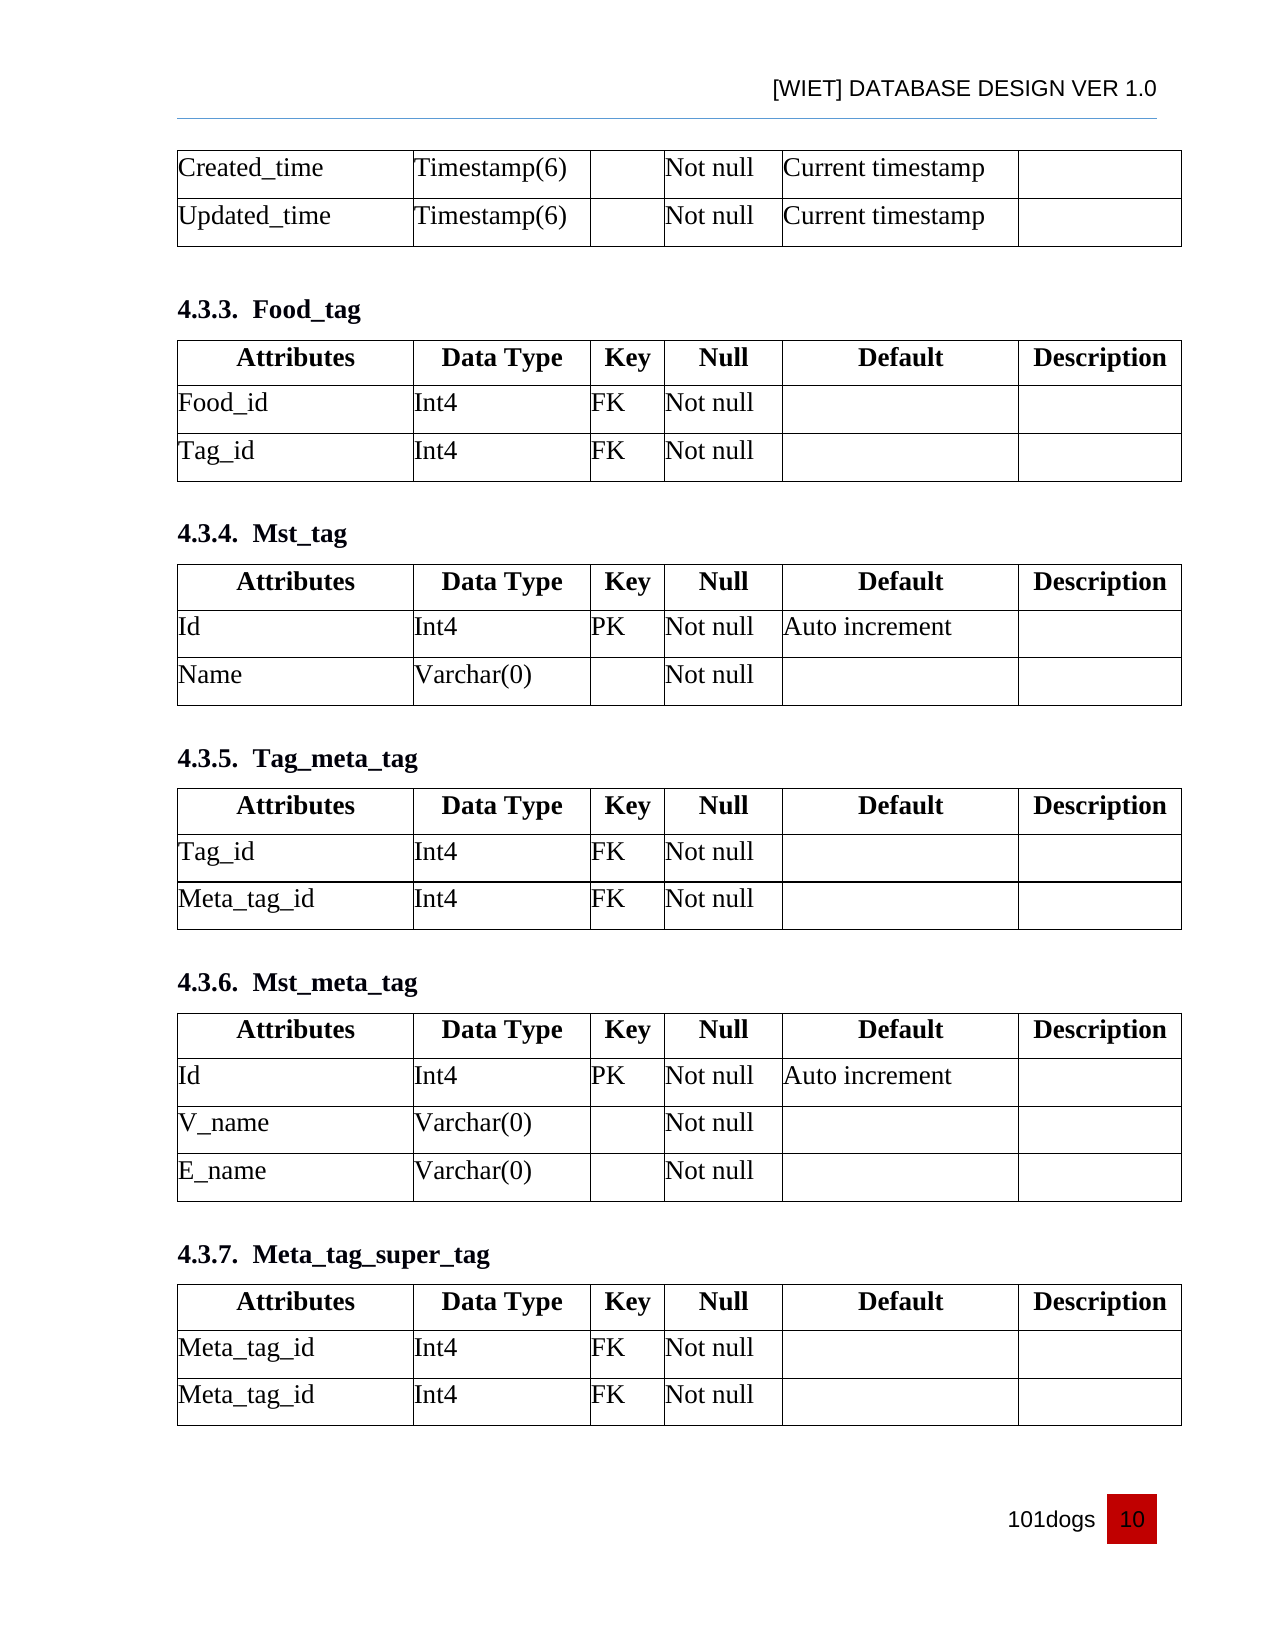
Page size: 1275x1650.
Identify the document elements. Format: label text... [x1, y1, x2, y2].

table_cell Int4 [414, 883, 590, 929]
table_cell [1019, 434, 1181, 481]
table_header Null [665, 341, 782, 385]
table_header Data Type [414, 1014, 590, 1058]
table_header Default [783, 1285, 1018, 1330]
table_cell Not null [665, 199, 782, 246]
table_header Description [1019, 1285, 1181, 1330]
table_cell Int4 [414, 434, 590, 481]
table_cell [1019, 151, 1181, 198]
table_cell Not null [665, 1154, 782, 1201]
table_cell Int4 [414, 386, 590, 433]
table_cell FK [591, 835, 664, 881]
table_cell Timestamp(6) [414, 151, 590, 198]
table_cell Auto increment [783, 1059, 1018, 1106]
table_header Attributes [178, 341, 413, 385]
table_cell Meta_tag_id [178, 883, 413, 929]
table_cell Not null [665, 151, 782, 198]
table_cell [1019, 835, 1181, 881]
table_cell [1019, 611, 1181, 657]
table_header Description [1019, 341, 1181, 385]
table_header Attributes [178, 565, 413, 609]
list Mst_tag [177, 517, 1157, 549]
table_cell V_name [178, 1107, 413, 1153]
table_cell [783, 883, 1018, 929]
table_cell [591, 1154, 664, 1201]
table_cell [591, 658, 664, 705]
table_header Key [591, 1285, 664, 1330]
table_cell E_name [178, 1154, 413, 1201]
table_header Attributes [178, 789, 413, 834]
table_cell [1019, 658, 1181, 705]
table_cell [591, 199, 664, 246]
table_header Data Type [414, 341, 590, 385]
table_cell Int4 [414, 1331, 590, 1377]
list Mst_meta_tag [177, 966, 1157, 997]
table_cell Varchar(0) [414, 1107, 590, 1153]
table_cell Not null [665, 1059, 782, 1106]
table_cell [1019, 1154, 1181, 1201]
table_header Attributes [178, 1285, 413, 1330]
table_header Description [1019, 789, 1181, 834]
table_cell Not null [665, 1379, 782, 1425]
table_header Attributes [178, 1014, 413, 1058]
table_cell Meta_tag_id [178, 1331, 413, 1377]
table_cell Not null [665, 434, 782, 481]
table_cell Int4 [414, 611, 590, 657]
table_header Data Type [414, 789, 590, 834]
table_header Null [665, 1014, 782, 1058]
list Food_tag [177, 293, 1157, 324]
table_header Data Type [414, 1285, 590, 1330]
table_cell Current timestamp [783, 199, 1018, 246]
table_cell Id [178, 611, 413, 657]
table_cell Name [178, 658, 413, 705]
table_cell Not null [665, 1107, 782, 1153]
table_header Default [783, 341, 1018, 385]
table_header Default [783, 789, 1018, 834]
table_cell Tag_id [178, 835, 413, 881]
table_cell Timestamp(6) [414, 199, 590, 246]
table_cell [783, 1154, 1018, 1201]
table_cell Updated_time [178, 199, 413, 246]
table_header Null [665, 789, 782, 834]
table_cell Int4 [414, 1059, 590, 1106]
table_cell [591, 1107, 664, 1153]
table_cell [1019, 386, 1181, 433]
table_cell [1019, 1331, 1181, 1377]
table_cell [783, 1107, 1018, 1153]
table_cell FK [591, 1379, 664, 1425]
table_cell Int4 [414, 835, 590, 881]
table_cell Varchar(0) [414, 658, 590, 705]
table_cell Not null [665, 611, 782, 657]
table_cell FK [591, 883, 664, 929]
table_header Description [1019, 565, 1181, 609]
table_header Null [665, 565, 782, 609]
table_header Key [591, 341, 664, 385]
table_cell Not null [665, 1331, 782, 1377]
table_cell FK [591, 386, 664, 433]
table_header Key [591, 565, 664, 609]
table_cell [783, 386, 1018, 433]
table_cell [1019, 1107, 1181, 1153]
table_cell PK [591, 1059, 664, 1106]
table_cell [783, 1379, 1018, 1425]
table_cell Int4 [414, 1379, 590, 1425]
table_cell [1019, 199, 1181, 246]
list Tag_meta_tag [177, 742, 1157, 773]
table_cell Current timestamp [783, 151, 1018, 198]
table_header Null [665, 1285, 782, 1330]
table_cell Not null [665, 835, 782, 881]
table_cell Created_time [178, 151, 413, 198]
table_cell Not null [665, 386, 782, 433]
table_cell [783, 658, 1018, 705]
table_header Description [1019, 1014, 1181, 1058]
table_cell Id [178, 1059, 413, 1106]
table_header Key [591, 1014, 664, 1058]
table_cell Food_id [178, 386, 413, 433]
table_cell PK [591, 611, 664, 657]
table_cell Meta_tag_id [178, 1379, 413, 1425]
table_header Default [783, 565, 1018, 609]
table_cell [1019, 883, 1181, 929]
table_cell [783, 434, 1018, 481]
table_cell [1019, 1059, 1181, 1106]
table_cell Tag_id [178, 434, 413, 481]
table_header Data Type [414, 565, 590, 609]
table_cell Varchar(0) [414, 1154, 590, 1201]
table_cell FK [591, 434, 664, 481]
table_cell FK [591, 1331, 664, 1377]
table_cell Auto increment [783, 611, 1018, 657]
table_cell [783, 1331, 1018, 1377]
table_cell Not null [665, 658, 782, 705]
table_cell [1019, 1379, 1181, 1425]
table_cell Not null [665, 883, 782, 929]
table_header Key [591, 789, 664, 834]
list Meta_tag_super_tag [177, 1238, 1157, 1269]
table_cell [591, 151, 664, 198]
table_cell [783, 835, 1018, 881]
table_header Default [783, 1014, 1018, 1058]
